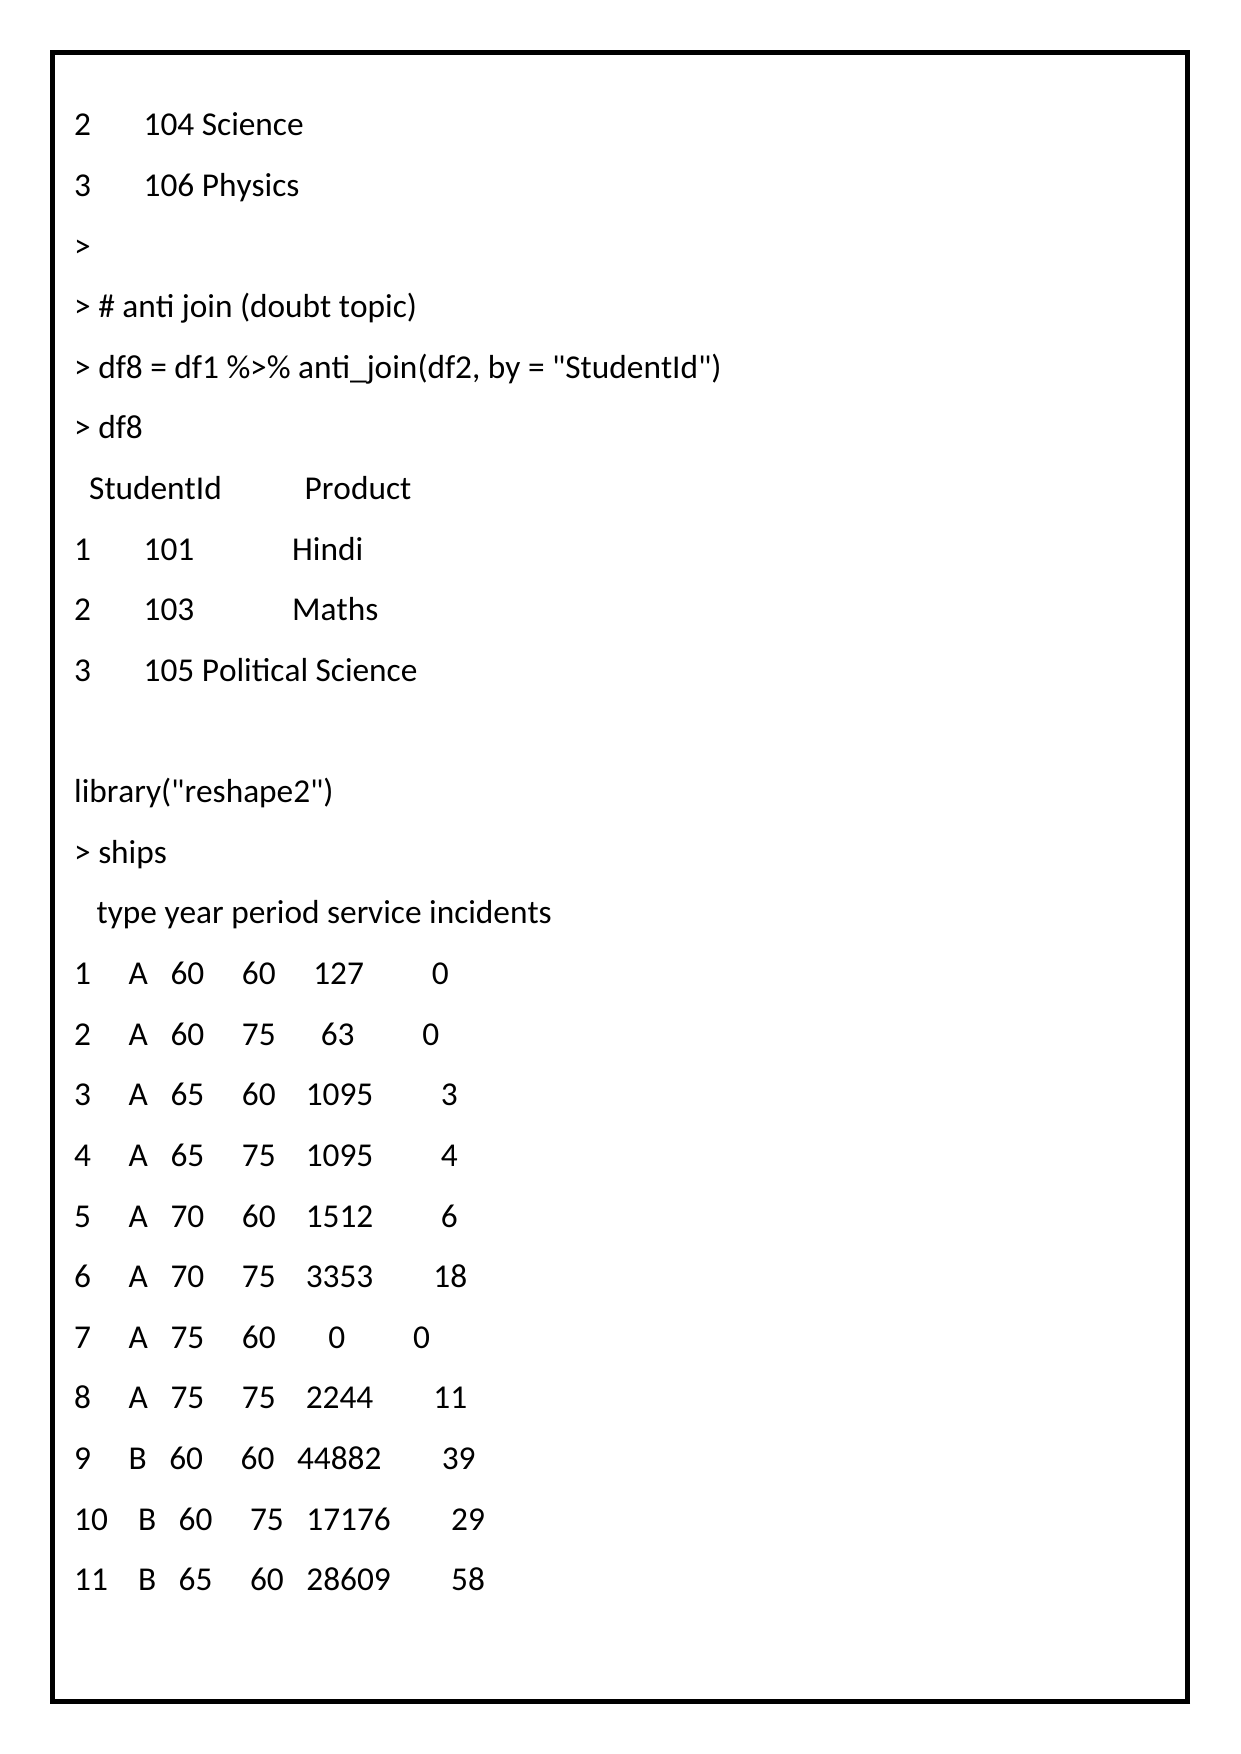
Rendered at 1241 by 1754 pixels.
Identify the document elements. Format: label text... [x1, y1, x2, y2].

text > [74, 225, 1152, 265]
text > ships [74, 831, 1152, 872]
text 3 105 Political Science [74, 649, 1152, 690]
text 2 103 Maths [74, 588, 1152, 629]
text > # anti join (doubt topic) [74, 285, 1152, 326]
text 4 A 65 75 1095 4 [74, 1134, 1152, 1175]
text 9 B 60 60 44882 39 [74, 1437, 1152, 1478]
text 1 A 60 60 127 0 [74, 952, 1152, 993]
text 5 A 70 60 1512 6 [74, 1195, 1152, 1235]
text 3 106 Physics [74, 164, 1152, 205]
text library("reshape2") [74, 770, 1152, 811]
text 6 A 70 75 3353 18 [74, 1255, 1152, 1296]
text 10 B 60 75 17176 29 [74, 1498, 1152, 1538]
text 2 A 60 75 63 0 [74, 1013, 1152, 1053]
text type year period service incidents [74, 892, 1152, 932]
text 2 104 Science [74, 103, 1152, 144]
text > df8 [74, 407, 1152, 447]
text StudentId Product [74, 467, 1152, 508]
text 7 A 75 60 0 0 [74, 1316, 1152, 1357]
text 3 A 65 60 1095 3 [74, 1073, 1152, 1114]
text 11 B 65 60 28609 58 [74, 1558, 1152, 1599]
text > df8 = df1 %>% anti_join(df2, by = "StudentId") [74, 346, 1152, 387]
text 1 101 Hindi [74, 528, 1152, 568]
text 8 A 75 75 2244 11 [74, 1377, 1152, 1417]
